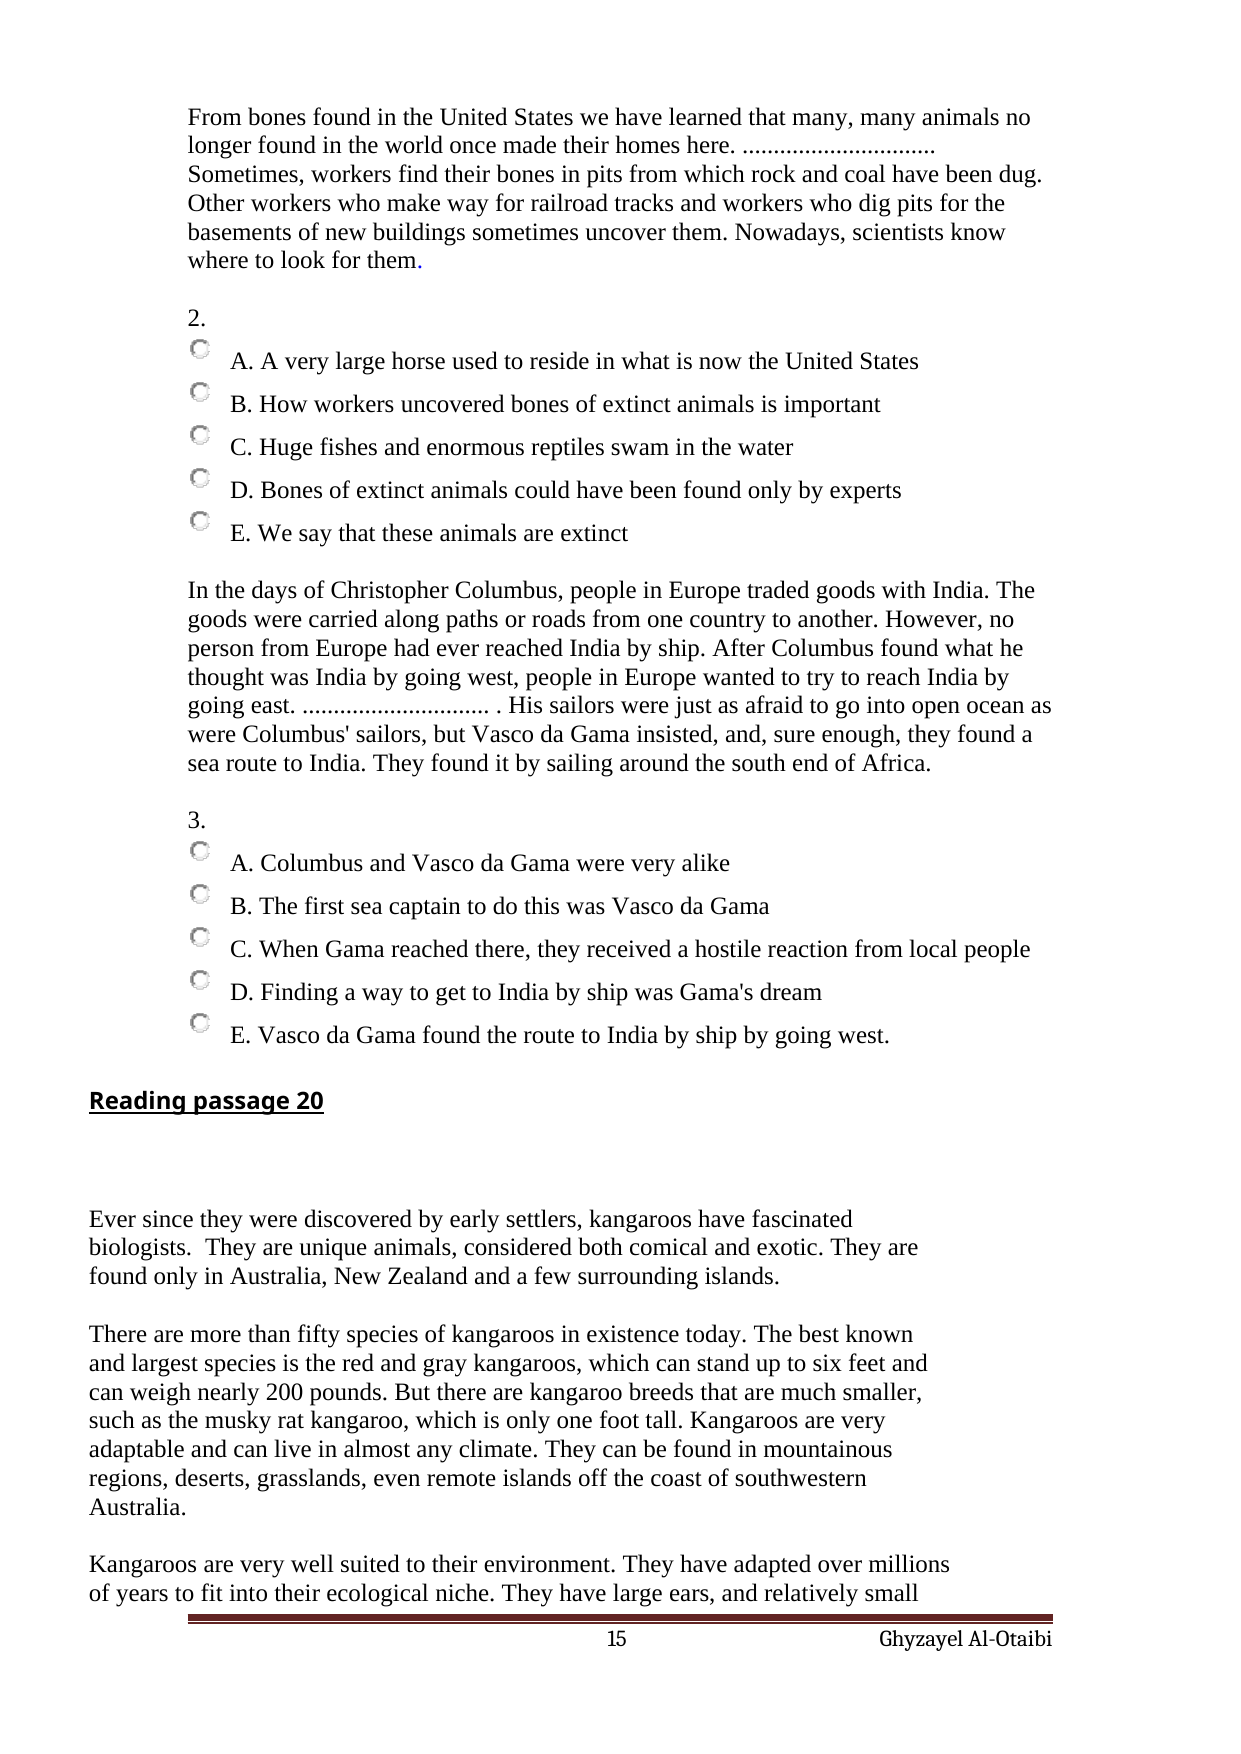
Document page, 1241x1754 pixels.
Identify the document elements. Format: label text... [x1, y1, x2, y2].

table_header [87, 1077, 952, 1614]
text 3. A. Columbus and Vasco da Gama were very alike B. The first sea captain to do this was Vasco da Gama C. When Gama reached there, they received a hostile reaction from local people D. Finding a way to get to India by ship was Gama's dream E. Vasco da Gama found the route to India by ship by going west. [187, 805, 1053, 1077]
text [187, 102, 1053, 805]
